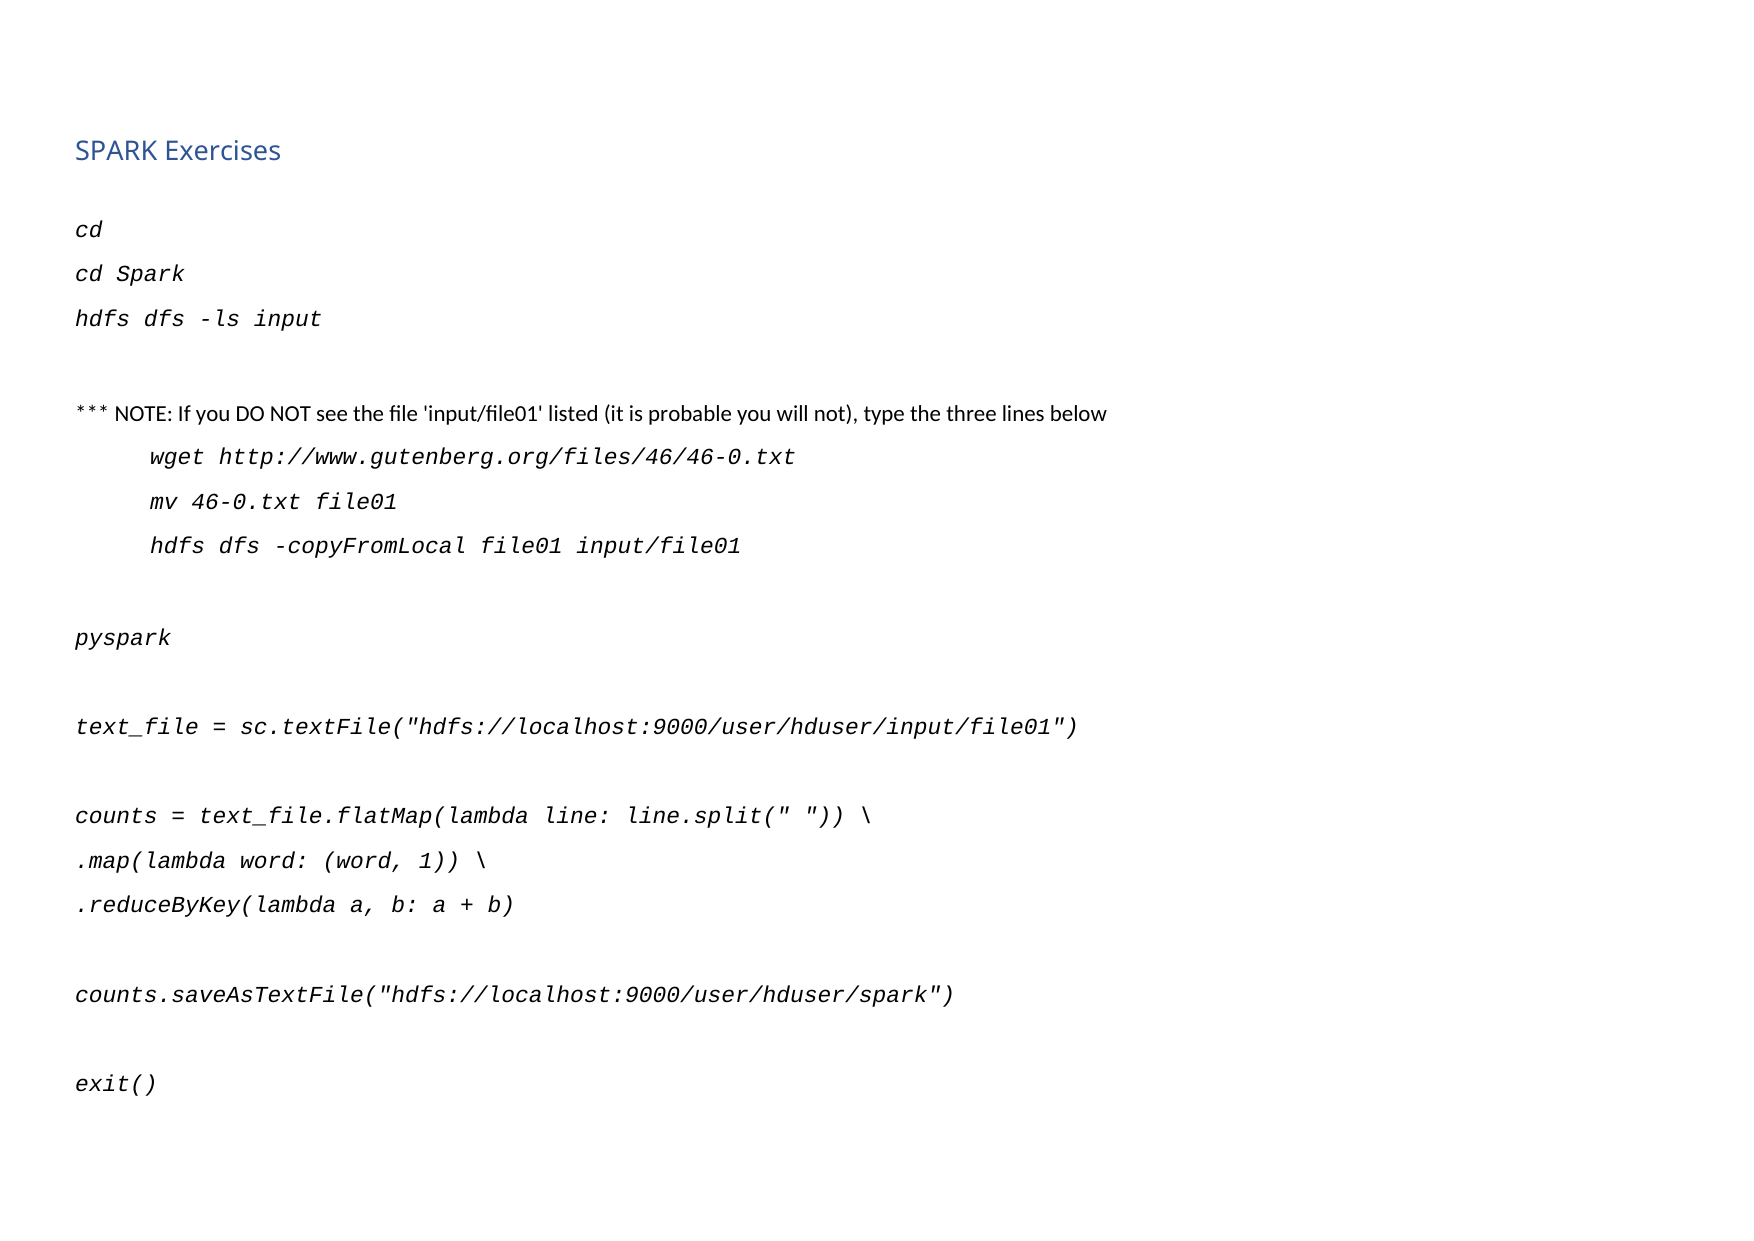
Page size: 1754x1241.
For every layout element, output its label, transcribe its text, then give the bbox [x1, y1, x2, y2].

text text_file = sc.textFile("hdfs://localhost:9000/user/hduser/input/file01") [75, 715, 1679, 741]
text hdfs dfs -ls input [75, 307, 1679, 333]
text hdfs dfs -copyFromLocal file01 input/file01 [150, 535, 1679, 561]
text counts.saveAsTextFile("hdfs://localhost:9000/user/hduser/spark") [75, 983, 1679, 1009]
text pyspark [75, 626, 1679, 652]
text wget http://www.gutenberg.org/files/46/46-0.txt [150, 446, 1679, 472]
subtitle SPARK Exercises [75, 131, 1679, 168]
text counts = text_file.flatMap(lambda line: line.split(" ")) \ [75, 804, 1679, 831]
text *** NOTE: If you DO NOT see the file 'input/file01' listed (it is probable you will not), type the three lines below [75, 399, 1679, 427]
text mv 46-0.txt file01 [150, 490, 1679, 516]
text .map(lambda word: (word, 1)) \ [75, 849, 1679, 875]
text exit() [75, 1072, 1679, 1098]
text cd Spark [75, 263, 1679, 289]
text .reduceByKey(lambda a, b: a + b) [75, 894, 1679, 920]
text cd [75, 218, 1679, 244]
